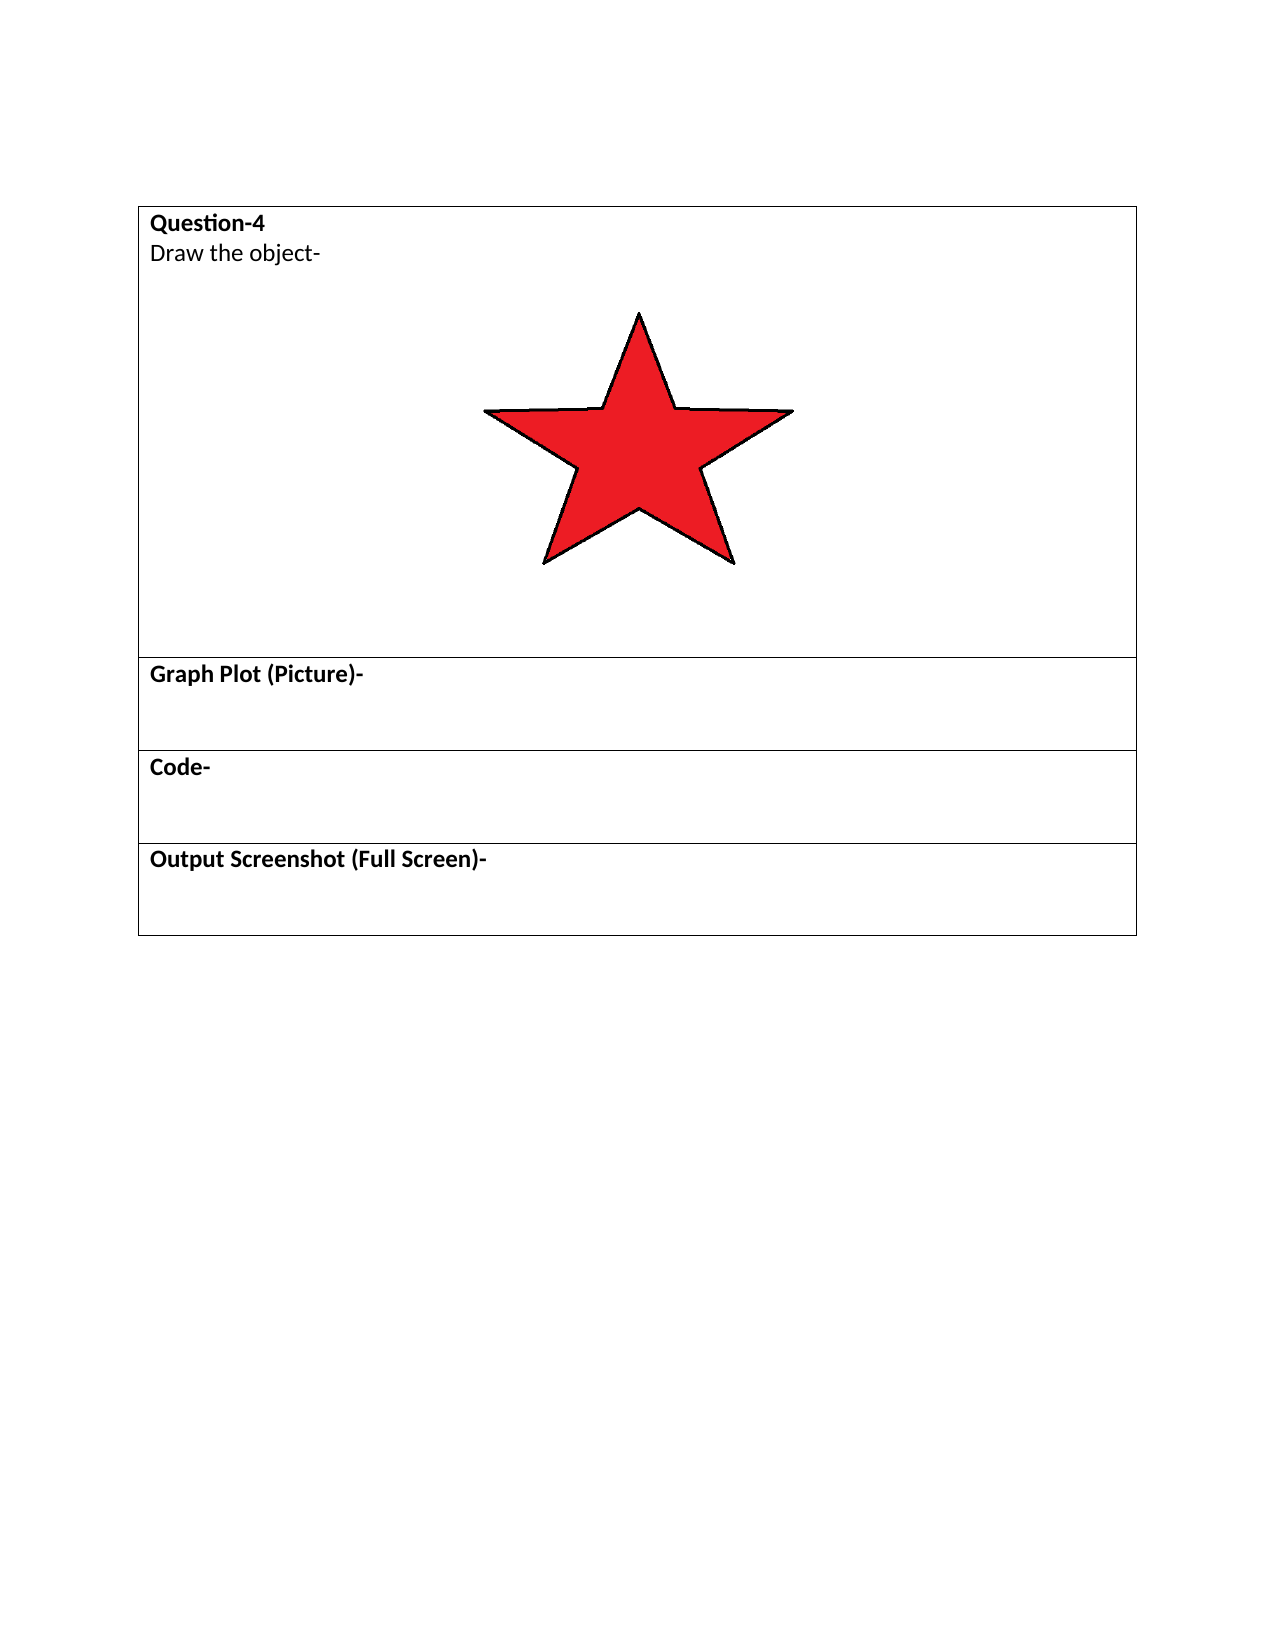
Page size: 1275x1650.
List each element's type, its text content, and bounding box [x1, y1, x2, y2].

table_cell Output Screenshot (Full Screen)- [139, 844, 1136, 935]
table_cell Code- [139, 751, 1136, 842]
table_header Question-4 Draw the object- [139, 207, 1136, 657]
table_cell Graph Plot (Picture)- [139, 658, 1136, 750]
picture [456, 298, 819, 597]
